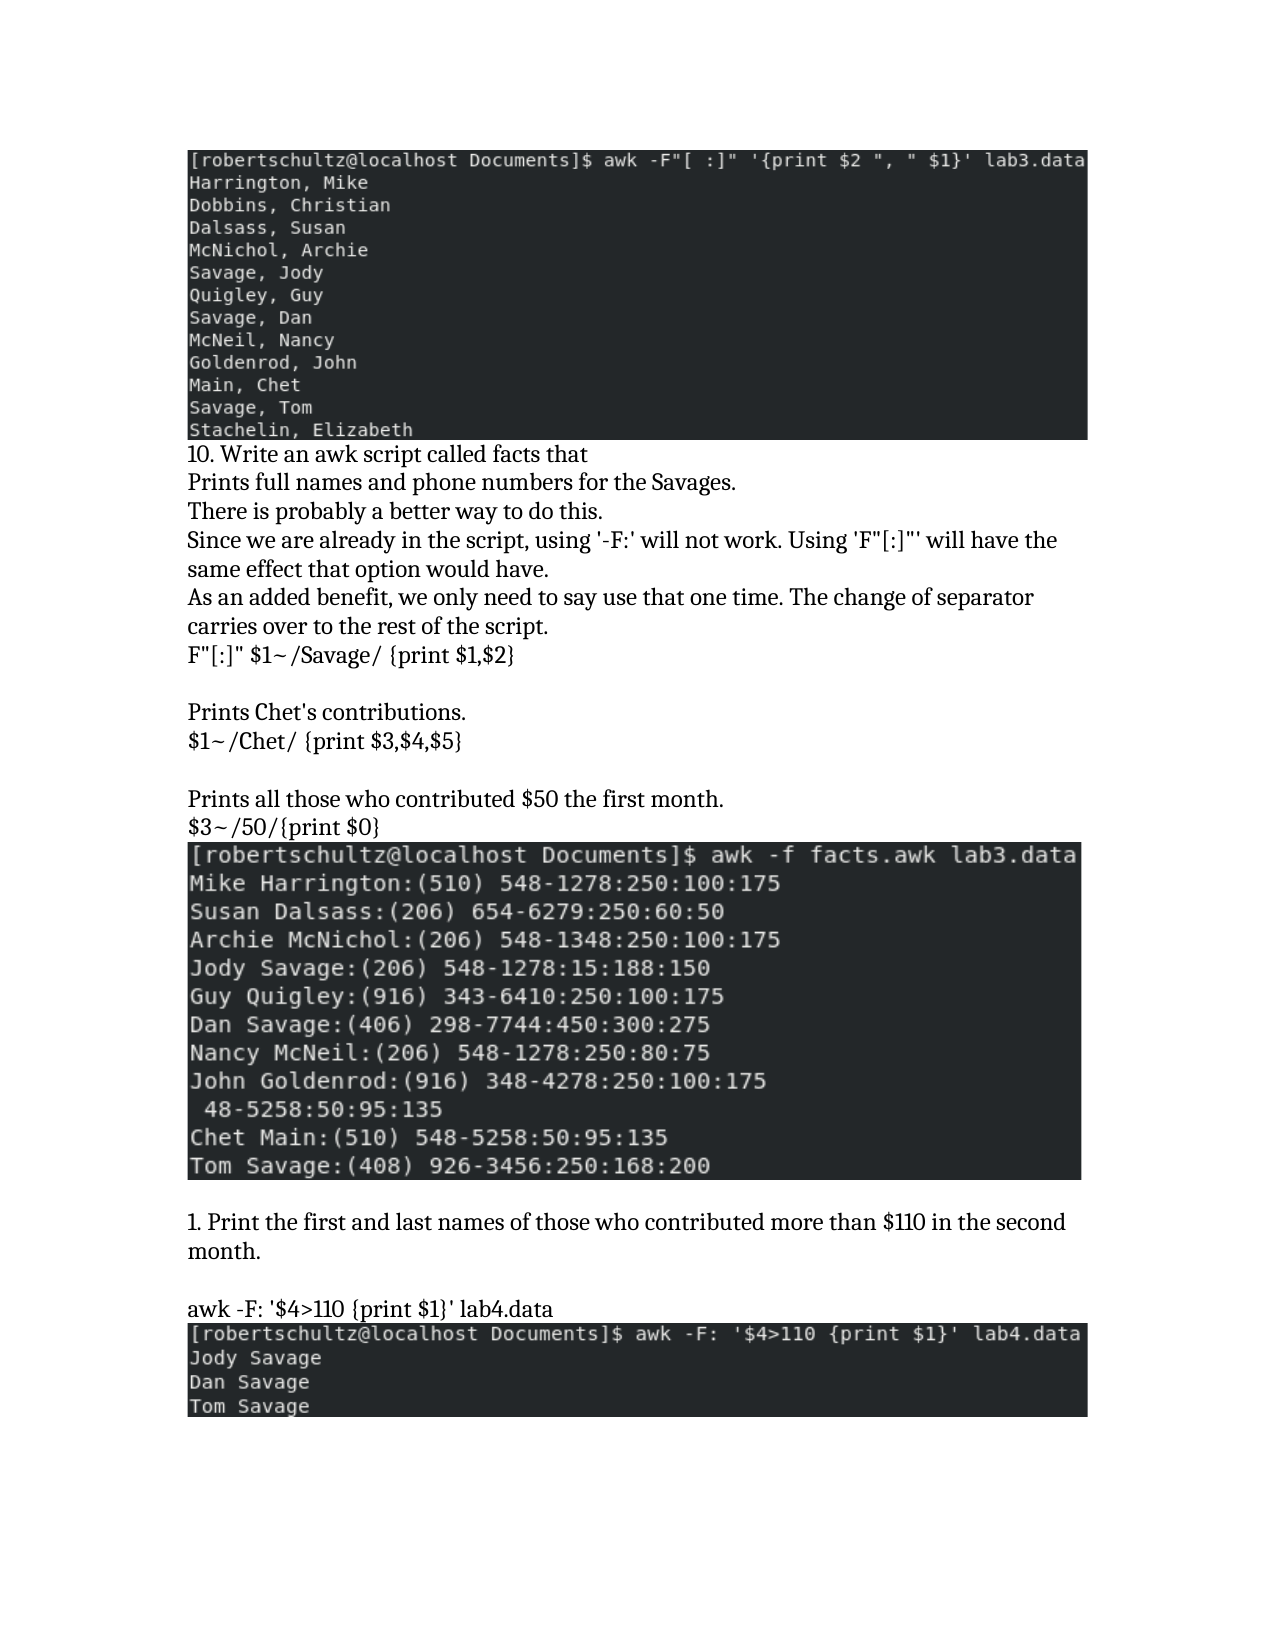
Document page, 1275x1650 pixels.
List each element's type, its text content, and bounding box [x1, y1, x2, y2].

picture [187, 842, 1082, 1180]
text 1. Print the first and last names of those who contributed more than $110 in the second month. [187, 1208, 1087, 1266]
text F"[:]" $1~/Savage/ {print $1,$2} [187, 641, 1087, 669]
text There is probably a better way to do this. [187, 497, 1087, 526]
text Prints all those who contributed $50 the first month. [187, 784, 1087, 813]
text As an added benefit, we only need to say use that one time. The change of separator carries over to the rest of the script. [187, 583, 1087, 641]
text Prints full names and phone numbers for the Savages. [187, 468, 1087, 497]
text Since we are already in the script, using '-F:' will not work. Using 'F"[:]"' will have the same effect that option would have. [187, 526, 1087, 583]
picture [187, 1323, 1088, 1417]
text $1~/Chet/ {print $3,$4,$5} [187, 727, 1087, 756]
text awk -F: '$4>110 {print $1}' lab4.data [187, 1294, 1087, 1323]
text Prints Chet's contributions. [187, 698, 1087, 727]
picture [187, 150, 1088, 440]
text 10. Write an awk script called facts that [187, 440, 1087, 468]
text $3~/50/{print $0} [187, 813, 1087, 842]
